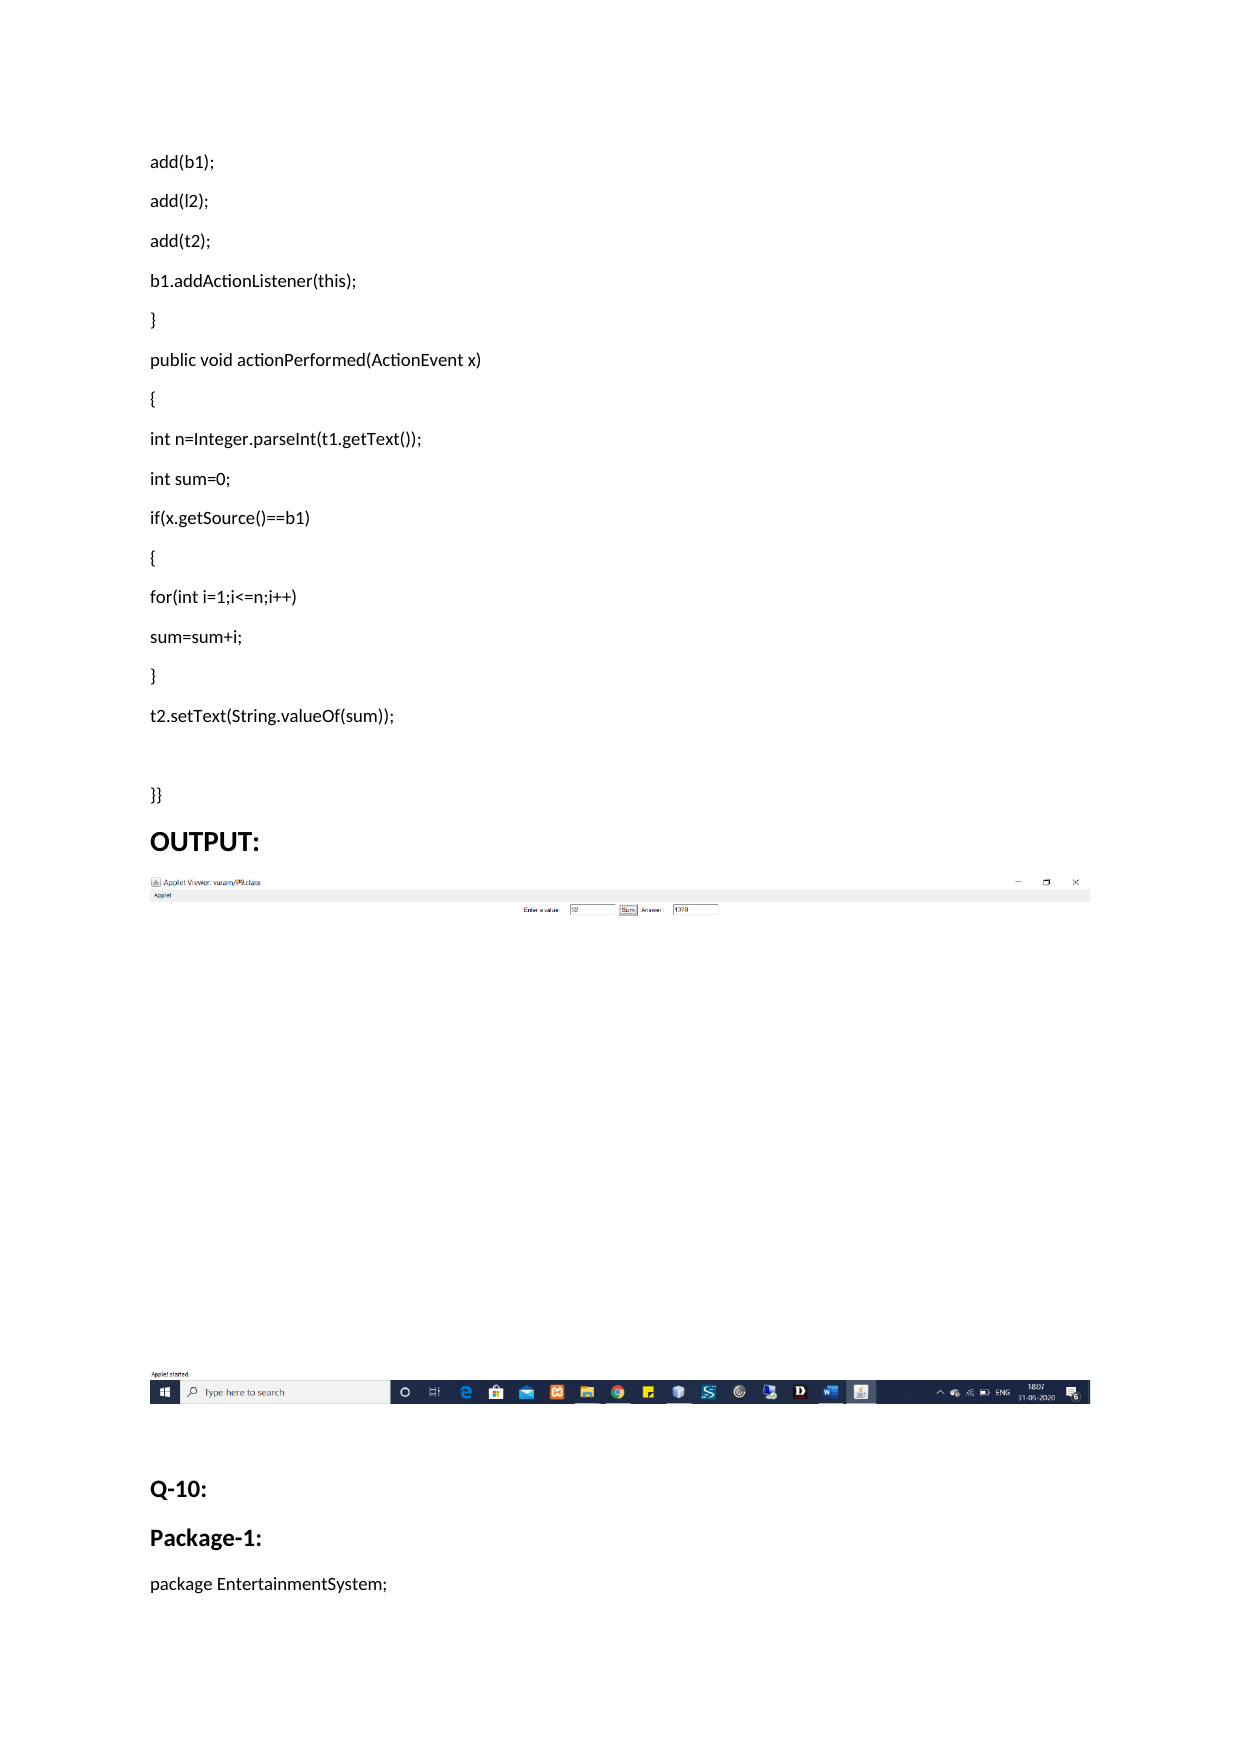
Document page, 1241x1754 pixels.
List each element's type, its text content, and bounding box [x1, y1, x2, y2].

picture [150, 875, 1091, 1404]
text OUTPUT: [150, 823, 1090, 858]
text add(t2); [150, 229, 1090, 252]
text sum=sum+i; [150, 625, 1090, 648]
text Package-1: [150, 1523, 1090, 1553]
text public void actionPerformed(ActionEvent x) [150, 348, 1090, 371]
text for(int i=1;i<=n;i++) [150, 585, 1090, 608]
text int n=Integer.parseInt(t1.getText()); [150, 427, 1090, 450]
text } [150, 308, 1090, 331]
text int sum=0; [150, 467, 1090, 489]
text } [150, 664, 1090, 687]
text package EntertainmentSystem; [150, 1572, 1090, 1595]
text t2.setText(String.valueOf(sum)); [150, 704, 1090, 727]
text add(b1); [150, 150, 1090, 173]
text add(l2); [150, 189, 1090, 212]
text if(x.getSource()==b1) [150, 506, 1090, 529]
text { [150, 546, 1090, 569]
text b1.addActionListener(this); [150, 269, 1090, 292]
text }} [150, 783, 1090, 806]
text { [150, 387, 1090, 410]
text Q-10: [150, 1473, 1090, 1503]
